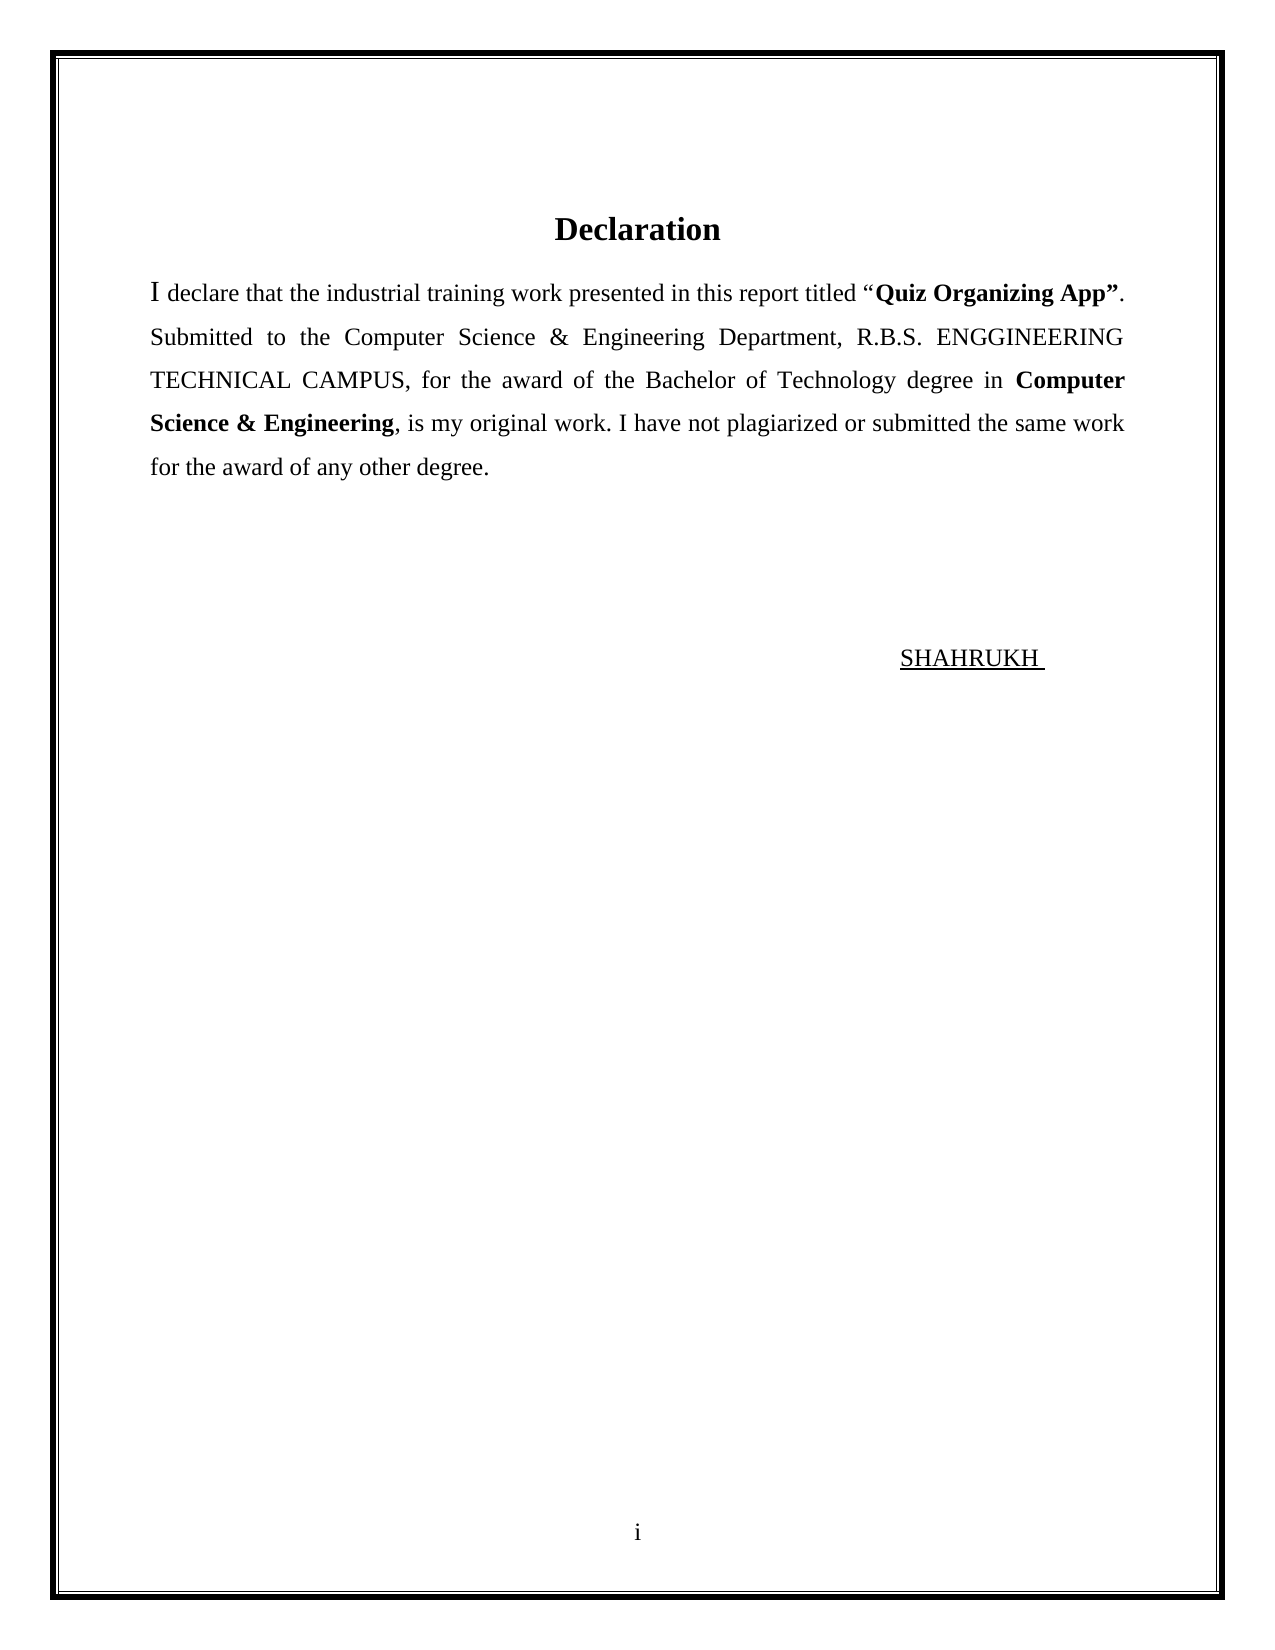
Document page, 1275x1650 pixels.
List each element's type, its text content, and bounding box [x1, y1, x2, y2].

text I declare that the industrial training work presented in this report titled “Quiz Organizing App”. Submitted to the Computer Science & Engineering Department, R.B.S. ENGGINEERING TECHNICAL CAMPUS, for the award of the Bachelor of Technology degree in Computer Science & Engineering, is my original work. I have not plagiarized or submitted the same work for the award of any other degree. [150, 274, 1125, 480]
text Declaration [150, 209, 1125, 248]
text SHAHRUKH [825, 643, 1125, 672]
